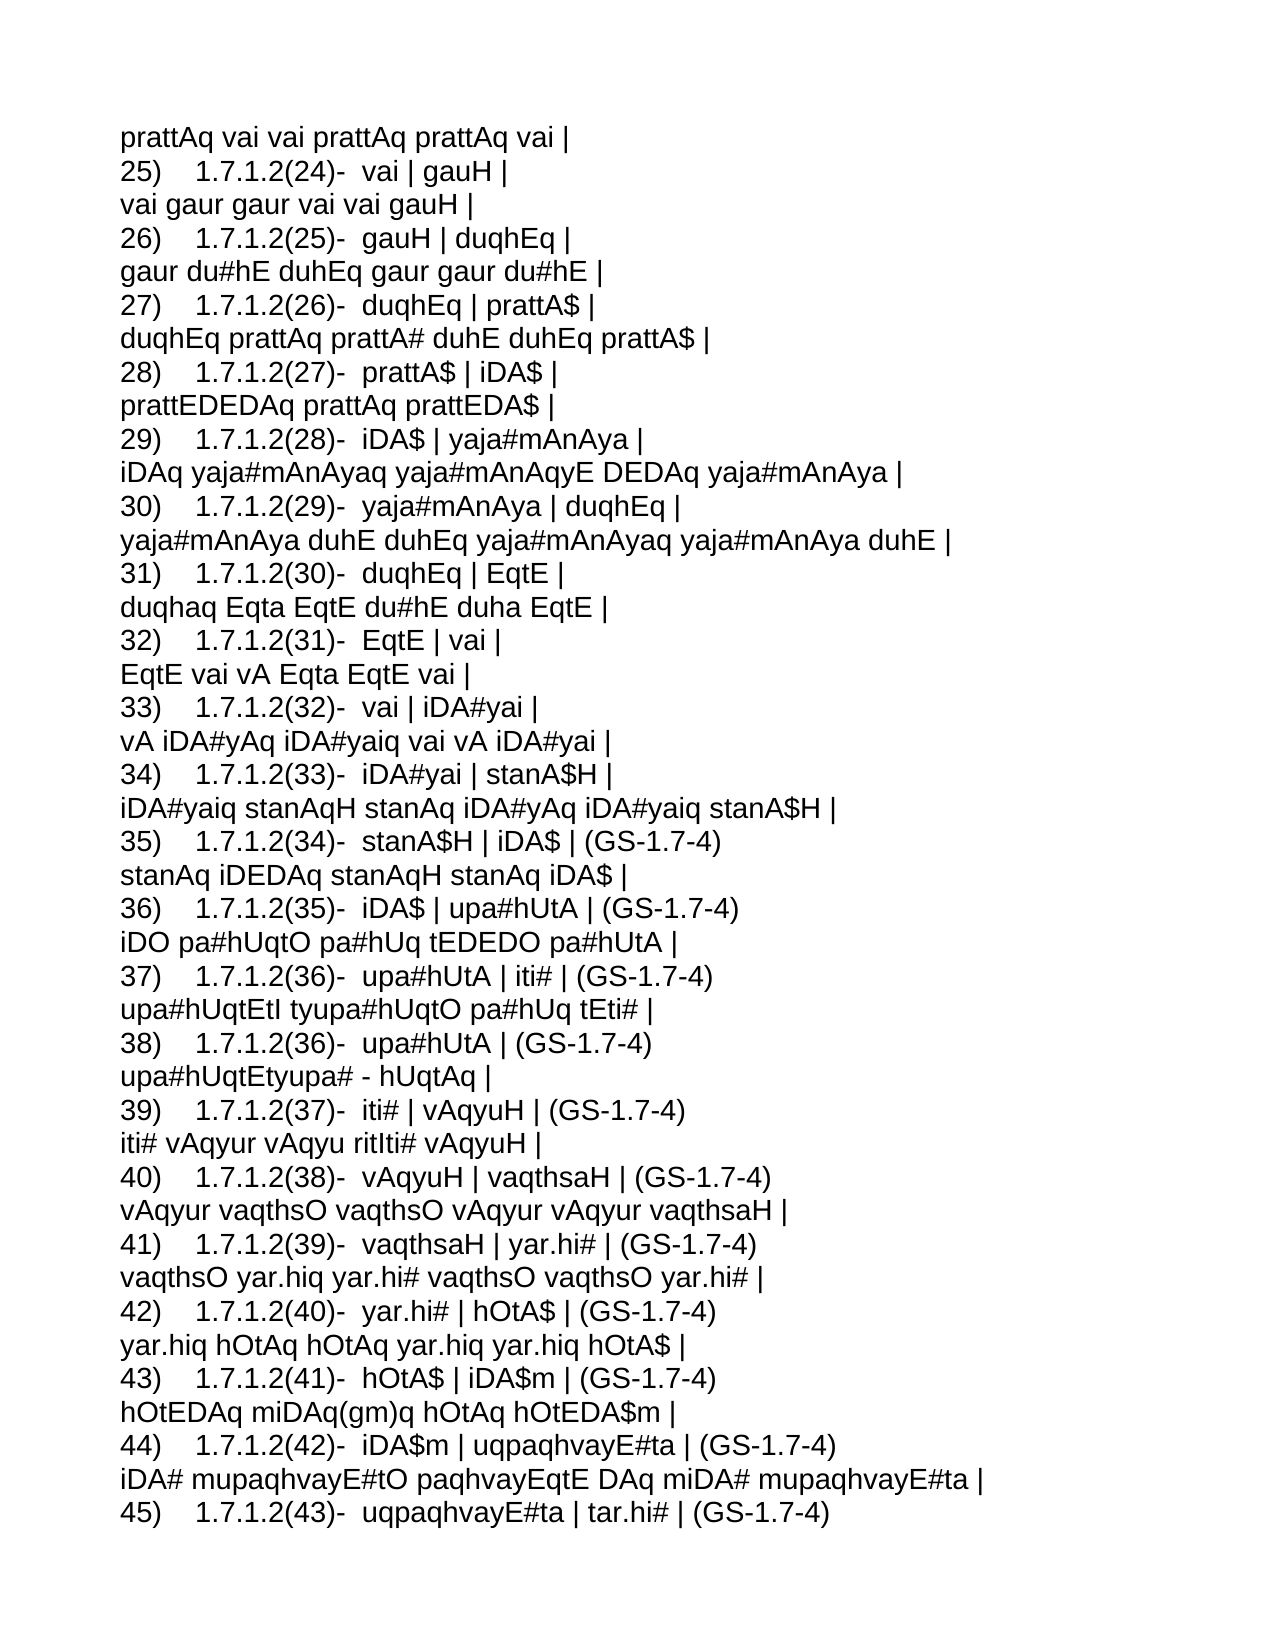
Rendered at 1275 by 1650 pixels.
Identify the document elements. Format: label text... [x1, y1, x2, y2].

text prattAq vai vai prattAq prattAq vai | [120, 120, 1200, 153]
text 29) 1.7.1.2(28)- iDA$ | yaja#mAnAya | [120, 422, 1200, 455]
text upa#hUqtEtyupa# - hUqtAq | [120, 1059, 1200, 1093]
text 34) 1.7.1.2(33)- iDA#yai | stanA$H | [120, 757, 1200, 791]
text yar.hiq hOtAq hOtAq yar.hiq yar.hiq hOtA$ | [120, 1327, 1200, 1361]
text yaja#mAnAya duhE duhEq yaja#mAnAyaq yaja#mAnAya duhE | [120, 522, 1200, 556]
text 33) 1.7.1.2(32)- vai | iDA#yai | [120, 690, 1200, 724]
text 42) 1.7.1.2(40)- yar.hi# | hOtA$ | (GS-1.7-4) [120, 1294, 1200, 1327]
text 38) 1.7.1.2(36)- upa#hUtA | (GS-1.7-4) [120, 1026, 1200, 1059]
text 35) 1.7.1.2(34)- stanA$H | iDA$ | (GS-1.7-4) [120, 824, 1200, 858]
text stanAq iDEDAq stanAqH stanAq iDA$ | [120, 858, 1200, 891]
text duqhaq Eqta EqtE du#hE duha EqtE | [120, 589, 1200, 623]
text 30) 1.7.1.2(29)- yaja#mAnAya | duqhEq | [120, 489, 1200, 522]
text gaur du#hE duhEq gaur gaur du#hE | [120, 254, 1200, 288]
text vai gaur gaur vai vai gauH | [120, 187, 1200, 221]
text vAqyur vaqthsO vaqthsO vAqyur vAqyur vaqthsaH | [120, 1193, 1200, 1227]
text 41) 1.7.1.2(39)- vaqthsaH | yar.hi# | (GS-1.7-4) [120, 1227, 1200, 1260]
text iDA#yaiq stanAqH stanAq iDA#yAq iDA#yaiq stanA$H | [120, 791, 1200, 824]
text 28) 1.7.1.2(27)- prattA$ | iDA$ | [120, 355, 1200, 388]
text iti# vAqyur vAqyu ritIti# vAqyuH | [120, 1126, 1200, 1160]
text prattEDEDAq prattAq prattEDA$ | [120, 388, 1200, 422]
text vaqthsO yar.hiq yar.hi# vaqthsO vaqthsO yar.hi# | [120, 1260, 1200, 1294]
text 44) 1.7.1.2(42)- iDA$m | uqpaqhvayE#ta | (GS-1.7-4) [120, 1428, 1200, 1462]
text 45) 1.7.1.2(43)- uqpaqhvayE#ta | tar.hi# | (GS-1.7-4) [120, 1495, 1200, 1529]
text 43) 1.7.1.2(41)- hOtA$ | iDA$m | (GS-1.7-4) [120, 1361, 1200, 1394]
text 39) 1.7.1.2(37)- iti# | vAqyuH | (GS-1.7-4) [120, 1093, 1200, 1126]
text 27) 1.7.1.2(26)- duqhEq | prattA$ | [120, 288, 1200, 321]
text 37) 1.7.1.2(36)- upa#hUtA | iti# | (GS-1.7-4) [120, 958, 1200, 992]
text 40) 1.7.1.2(38)- vAqyuH | vaqthsaH | (GS-1.7-4) [120, 1160, 1200, 1193]
text iDAq yaja#mAnAyaq yaja#mAnAqyE DEDAq yaja#mAnAya | [120, 455, 1200, 489]
text upa#hUqtEtI tyupa#hUqtO pa#hUq tEti# | [120, 992, 1200, 1026]
text 32) 1.7.1.2(31)- EqtE | vai | [120, 623, 1200, 657]
text duqhEq prattAq prattA# duhE duhEq prattA$ | [120, 321, 1200, 355]
text EqtE vai vA Eqta EqtE vai | [120, 657, 1200, 690]
text iDA# mupaqhvayE#tO paqhvayEqtE DAq miDA# mupaqhvayE#ta | [120, 1462, 1200, 1495]
text 25) 1.7.1.2(24)- vai | gauH | [120, 153, 1200, 187]
text 26) 1.7.1.2(25)- gauH | duqhEq | [120, 221, 1200, 254]
text 31) 1.7.1.2(30)- duqhEq | EqtE | [120, 556, 1200, 589]
text iDO pa#hUqtO pa#hUq tEDEDO pa#hUtA | [120, 925, 1200, 958]
text hOtEDAq miDAq(gm)q hOtAq hOtEDA$m | [120, 1394, 1200, 1428]
text vA iDA#yAq iDA#yaiq vai vA iDA#yai | [120, 724, 1200, 757]
text 36) 1.7.1.2(35)- iDA$ | upa#hUtA | (GS-1.7-4) [120, 891, 1200, 925]
